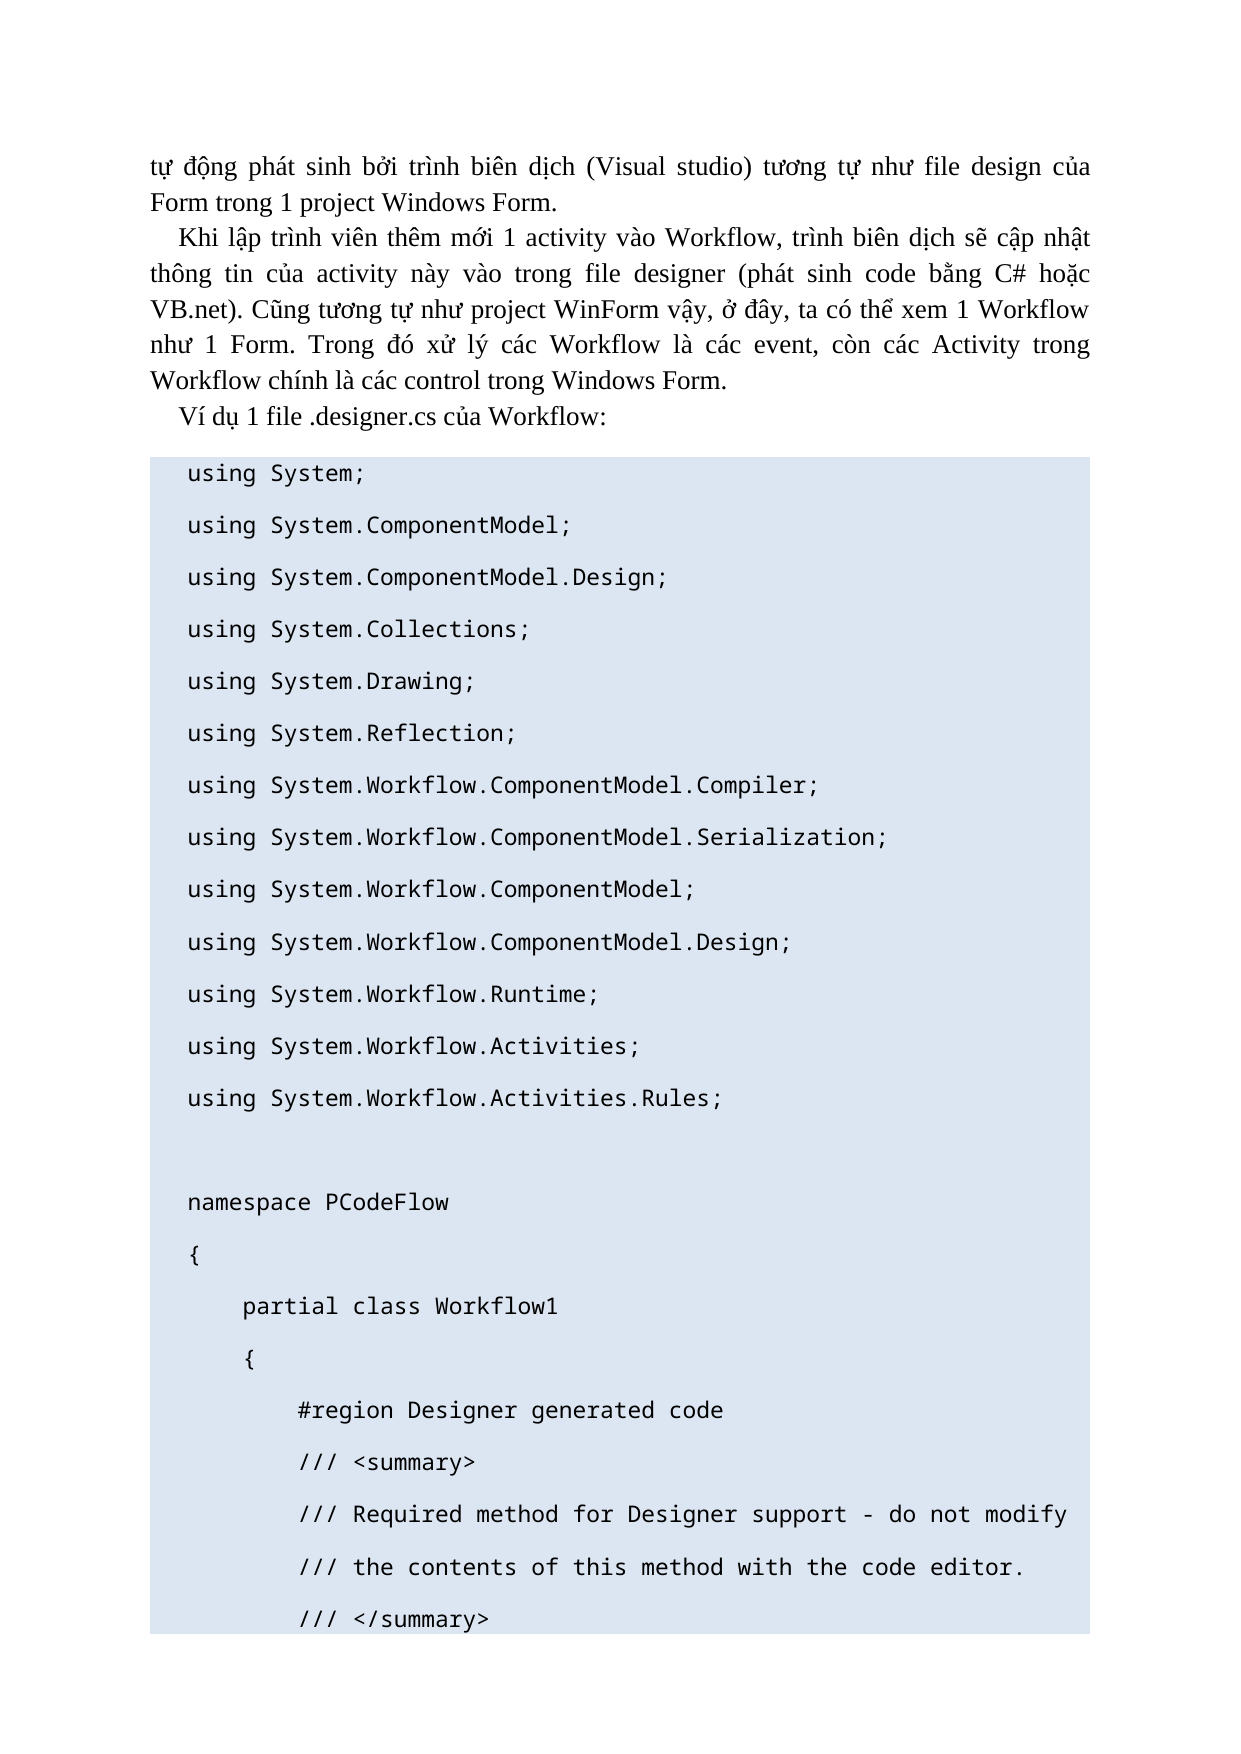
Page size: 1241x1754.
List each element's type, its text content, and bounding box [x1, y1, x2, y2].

text using System.Reflection; [150, 717, 1090, 748]
text using System.Workflow.ComponentModel.Serialization; [150, 821, 1090, 852]
text using System.Workflow.Runtime; [150, 977, 1090, 1009]
text /// </summary> [150, 1602, 1090, 1634]
text partial class Workflow1 [150, 1290, 1090, 1321]
text using System.Workflow.Activities; [150, 1029, 1090, 1061]
list Khi lập trình viên thêm mới 1 activity vào Workflow, trình biên dịch sẽ cập nhật thông tin của activity này vào trong file designer (phát sinh code bằng C# hoặc VB.net). Cũng tương tự như project WinForm vậy, ở đây, ta có thể xem 1 Workflow như 1 Form. Trong đó xử lý các Workflow là các event, còn các Activity trong Workflow chính là các control trong Windows Form. [150, 221, 1090, 396]
text using System.Workflow.ComponentModel.Compiler; [150, 769, 1090, 800]
list Ví dụ 1 file .designer.cs của Workflow: [150, 400, 1090, 431]
text #region Designer generated code [150, 1394, 1090, 1425]
text using System.Workflow.Activities.Rules; [150, 1082, 1090, 1113]
text /// Required method for Designer support - do not modify [150, 1498, 1090, 1529]
text using System.Workflow.ComponentModel.Design; [150, 925, 1090, 957]
text using System.ComponentModel.Design; [150, 561, 1090, 592]
text using System.Collections; [150, 613, 1090, 644]
text namespace PCodeFlow [150, 1186, 1090, 1217]
text using System.Workflow.ComponentModel; [150, 873, 1090, 904]
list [150, 150, 1090, 217]
text using System.Drawing; [150, 665, 1090, 696]
text using System; [150, 457, 1090, 488]
text /// <summary> [150, 1446, 1090, 1477]
text /// the contents of this method with the code editor. [150, 1550, 1090, 1582]
text using System.ComponentModel; [150, 509, 1090, 540]
text { [150, 1238, 1090, 1269]
text { [150, 1342, 1090, 1373]
